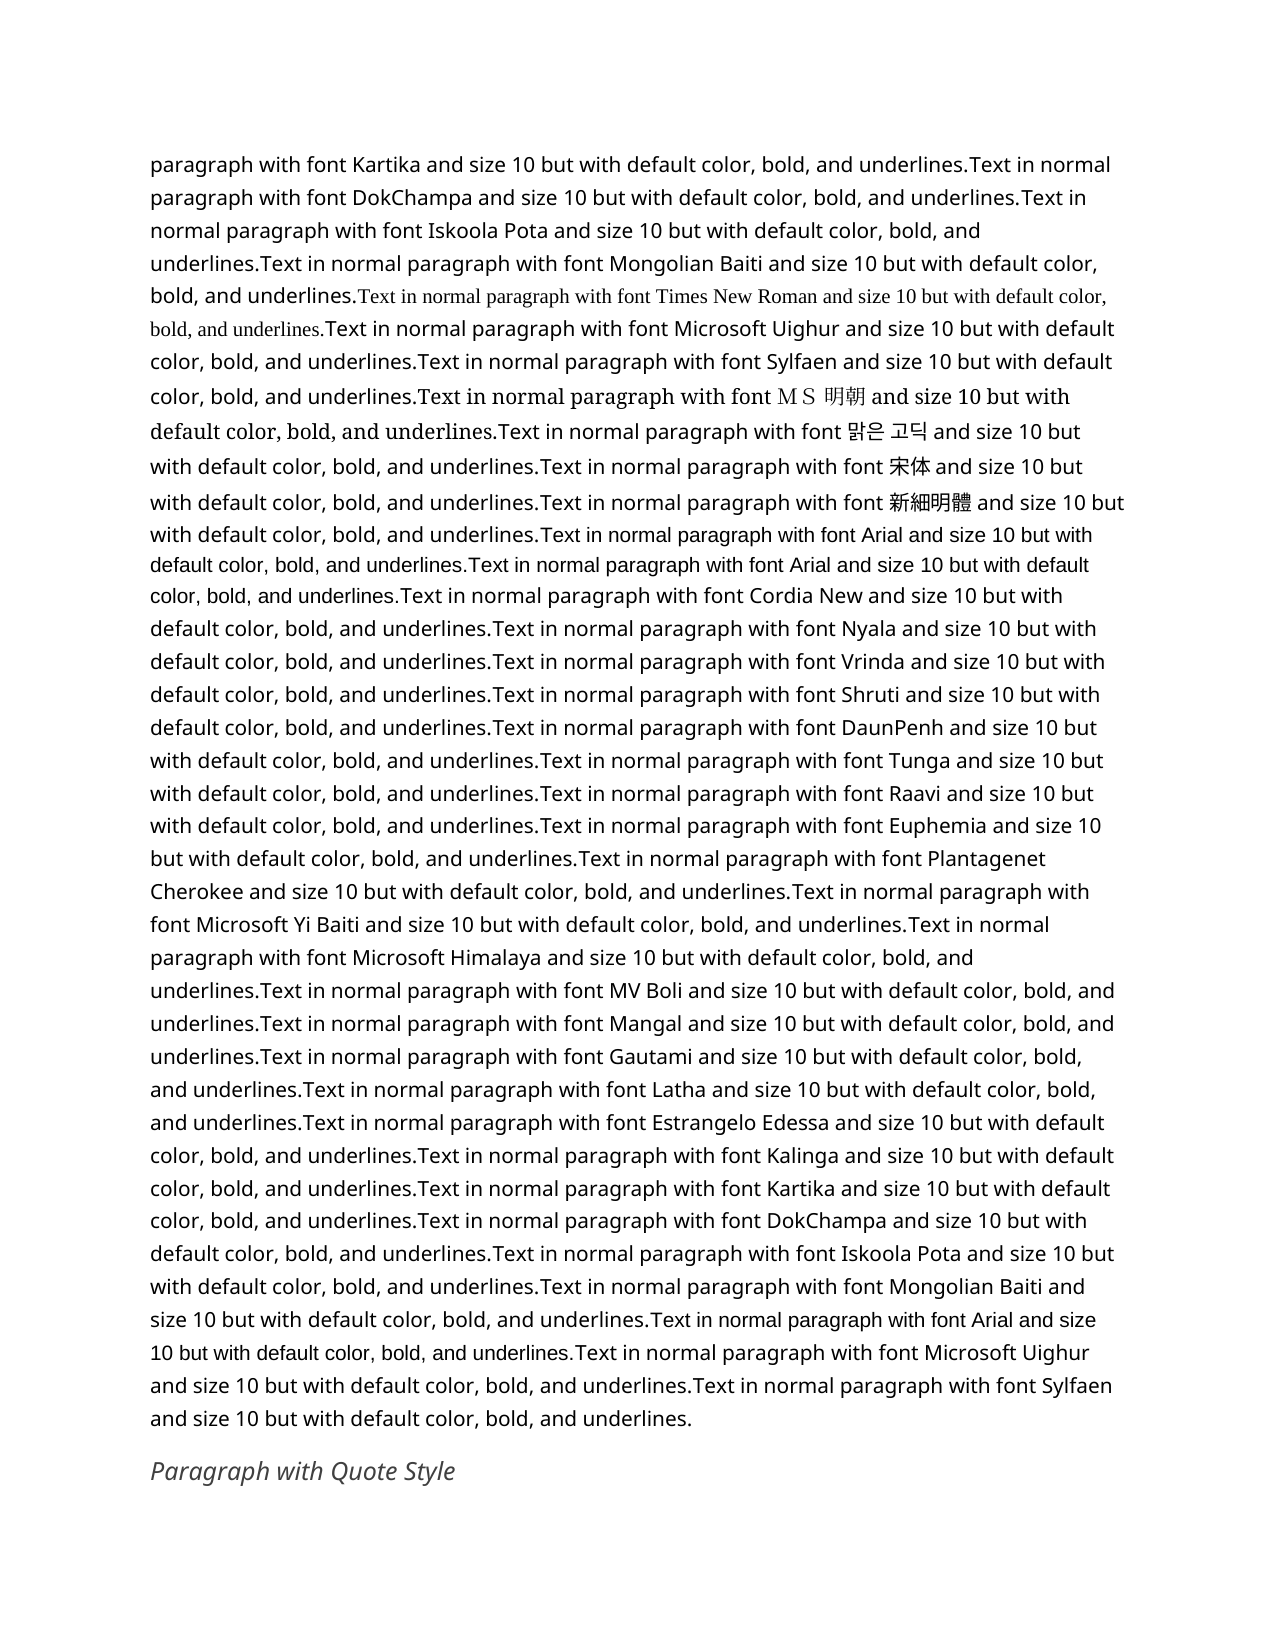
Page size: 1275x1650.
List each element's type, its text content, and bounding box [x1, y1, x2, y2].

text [150, 150, 1125, 1432]
text Paragraph with Quote Style [150, 1454, 1125, 1488]
